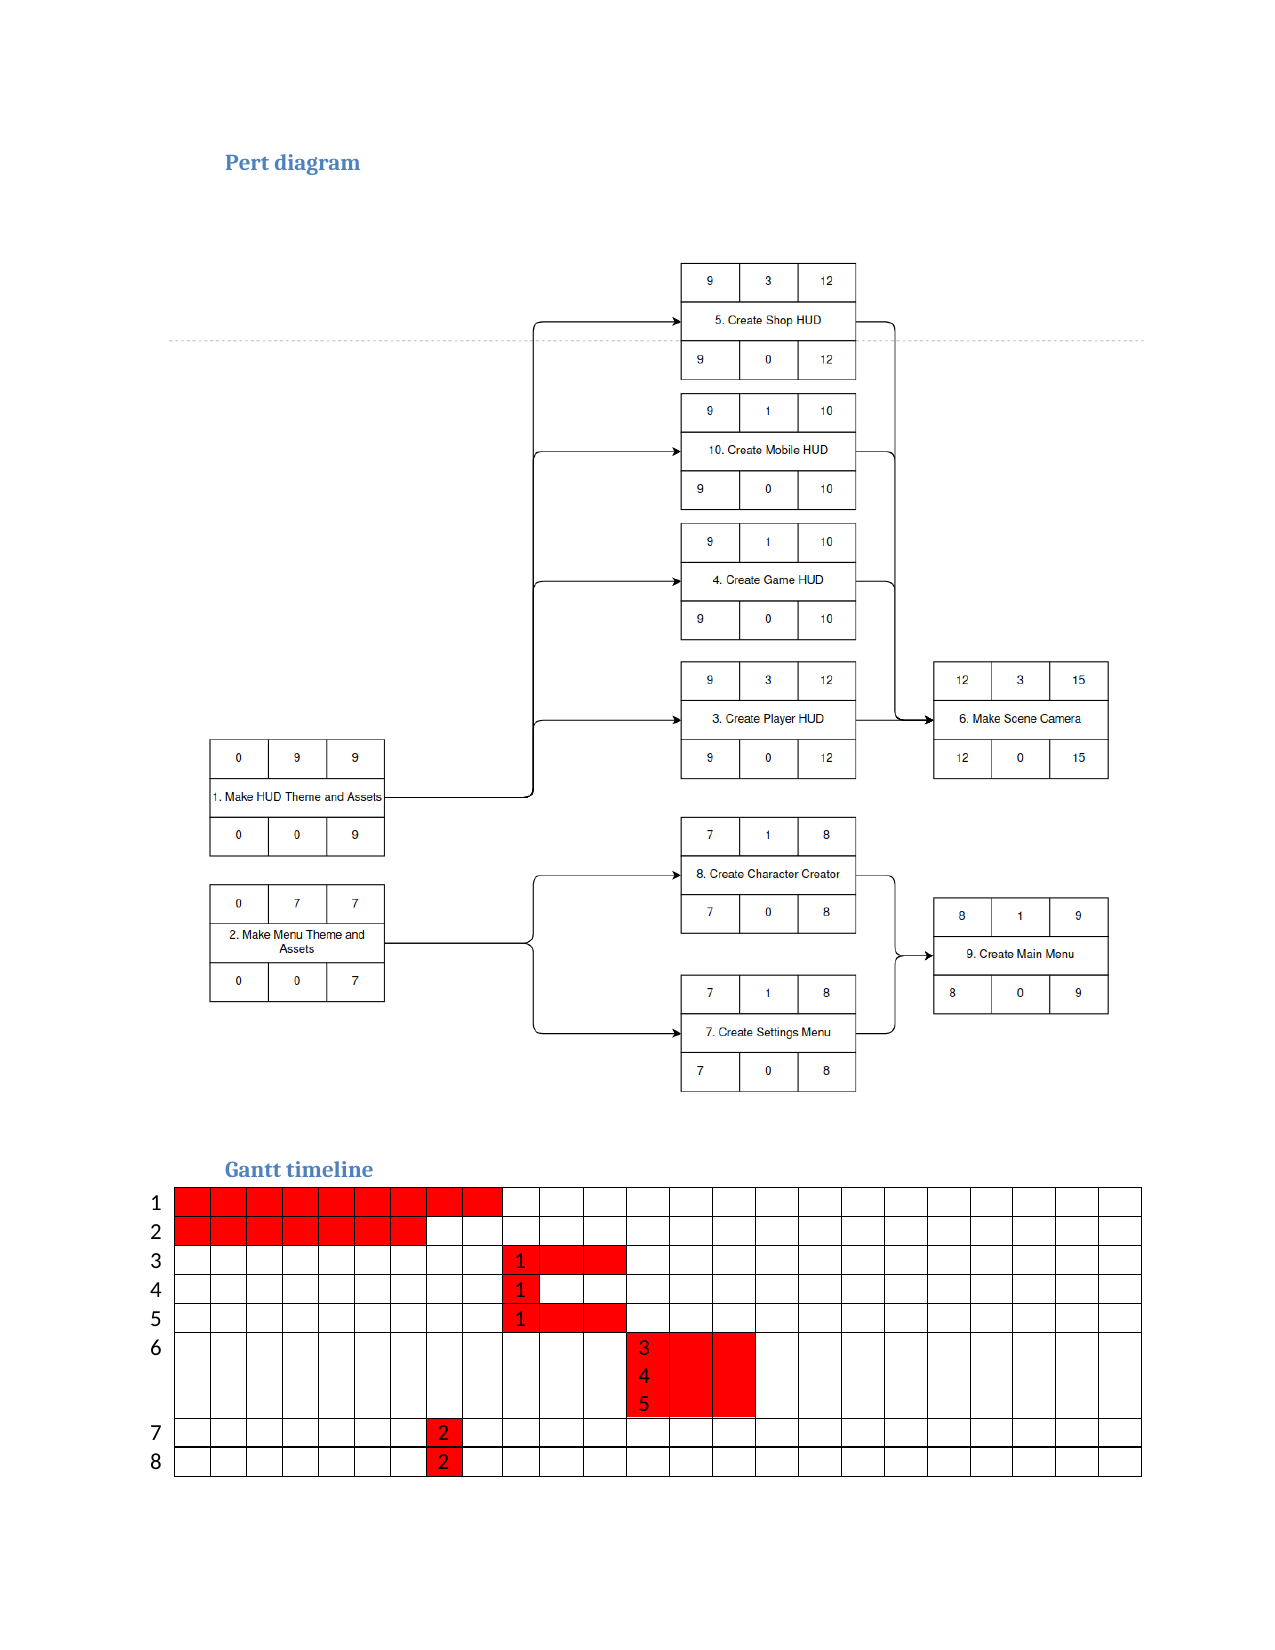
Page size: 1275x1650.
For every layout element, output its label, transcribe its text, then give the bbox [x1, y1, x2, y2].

table_cell [928, 1304, 970, 1332]
table_header [670, 1188, 712, 1216]
table_cell [391, 1419, 426, 1446]
table_header [247, 1188, 282, 1216]
table_cell [283, 1448, 318, 1476]
table_cell [670, 1246, 712, 1274]
table_cell [355, 1448, 390, 1476]
table_header [175, 1188, 210, 1216]
table_cell [885, 1275, 927, 1303]
table_header [928, 1188, 970, 1216]
table_cell [247, 1275, 282, 1303]
table_cell [427, 1333, 462, 1417]
table_cell [1013, 1217, 1055, 1245]
table_cell [1056, 1217, 1098, 1245]
table_cell [885, 1304, 927, 1332]
table_cell [971, 1419, 1012, 1446]
table_cell [799, 1275, 841, 1303]
table_cell [463, 1246, 502, 1274]
table_cell [627, 1217, 669, 1245]
table_cell [670, 1217, 712, 1245]
table_cell [283, 1419, 318, 1446]
table_header [842, 1188, 884, 1216]
table_cell [627, 1304, 669, 1332]
table_cell [928, 1333, 970, 1417]
table_cell [463, 1275, 502, 1303]
table_header [427, 1188, 462, 1216]
table_cell [283, 1333, 318, 1417]
table_cell [391, 1217, 426, 1245]
table_cell [756, 1419, 798, 1446]
table_cell [540, 1419, 583, 1446]
table_cell [971, 1217, 1012, 1245]
table_cell [319, 1419, 354, 1446]
table_cell [1013, 1246, 1055, 1274]
table_cell [391, 1275, 426, 1303]
table_header [971, 1188, 1012, 1216]
table_cell [175, 1246, 210, 1274]
table_cell [971, 1333, 1012, 1417]
table_cell 345 [627, 1333, 669, 1417]
table_cell [885, 1246, 927, 1274]
table_cell [670, 1333, 712, 1417]
table_header [756, 1188, 798, 1216]
table_cell [540, 1246, 583, 1274]
table_cell [247, 1419, 282, 1446]
table_cell [842, 1275, 884, 1303]
table_cell 4 [139, 1274, 174, 1303]
table_cell [1099, 1419, 1141, 1446]
table_cell [842, 1246, 884, 1274]
table_cell 1 [503, 1275, 539, 1303]
table_cell [175, 1333, 210, 1417]
table_cell [175, 1448, 210, 1476]
table_cell [391, 1304, 426, 1332]
table_header [283, 1188, 318, 1216]
table_header [885, 1188, 927, 1216]
table_cell [1099, 1304, 1141, 1332]
table_cell [175, 1217, 210, 1245]
table_cell [584, 1419, 626, 1446]
table_header [799, 1188, 841, 1216]
table_cell [670, 1448, 712, 1476]
table_cell [627, 1275, 669, 1303]
table_cell [928, 1275, 970, 1303]
table_cell [799, 1304, 841, 1332]
table_cell [319, 1304, 354, 1332]
table_header [584, 1188, 626, 1216]
table_cell [319, 1333, 354, 1417]
table_cell [427, 1217, 462, 1245]
table_cell [1099, 1275, 1141, 1303]
table_cell [928, 1217, 970, 1245]
table_cell [842, 1419, 884, 1446]
table_cell [799, 1448, 841, 1476]
table_cell [391, 1333, 426, 1417]
table_cell [885, 1448, 927, 1476]
table_cell 1 [503, 1304, 539, 1332]
table_cell [1099, 1448, 1141, 1476]
table_cell [540, 1333, 583, 1417]
table_cell [713, 1304, 755, 1332]
table_header [503, 1188, 539, 1216]
table_cell [540, 1304, 583, 1332]
table_cell [463, 1333, 502, 1417]
table_header [463, 1188, 502, 1216]
table_cell [799, 1333, 841, 1417]
table_cell [355, 1275, 390, 1303]
table_cell [283, 1246, 318, 1274]
table_cell [842, 1333, 884, 1417]
table_cell [1013, 1304, 1055, 1332]
table_cell [842, 1304, 884, 1332]
table_cell [283, 1275, 318, 1303]
table_cell 2 [139, 1216, 174, 1245]
table_cell [247, 1217, 282, 1245]
table_cell [971, 1275, 1012, 1303]
table_cell [503, 1419, 539, 1446]
table_header [391, 1188, 426, 1216]
table_cell [211, 1333, 246, 1417]
table_cell [319, 1217, 354, 1245]
table_cell 8 [139, 1446, 174, 1476]
table_cell [247, 1333, 282, 1417]
table_cell [756, 1333, 798, 1417]
table_header [1099, 1188, 1141, 1216]
table_cell [1013, 1448, 1055, 1476]
table_cell [584, 1304, 626, 1332]
table_cell [584, 1448, 626, 1476]
table_cell [391, 1448, 426, 1476]
table_cell [584, 1217, 626, 1245]
table_cell [503, 1448, 539, 1476]
table_cell [1099, 1246, 1141, 1274]
table_cell [842, 1448, 884, 1476]
table_cell [175, 1419, 210, 1446]
table_cell [427, 1246, 462, 1274]
table_cell [319, 1275, 354, 1303]
table_cell [503, 1217, 539, 1245]
table_cell 7 [139, 1418, 174, 1446]
table_cell [1099, 1217, 1141, 1245]
table_cell [391, 1246, 426, 1274]
table_cell [1013, 1333, 1055, 1417]
table_cell 2 [427, 1419, 462, 1446]
table_cell [584, 1333, 626, 1417]
table_header [319, 1188, 354, 1216]
table_cell [355, 1217, 390, 1245]
table_cell [211, 1246, 246, 1274]
table_cell [1056, 1246, 1098, 1274]
table_cell [175, 1304, 210, 1332]
table_cell [627, 1448, 669, 1476]
table_cell [1056, 1448, 1098, 1476]
table_cell 5 [139, 1303, 174, 1332]
table_cell [670, 1419, 712, 1446]
table_cell [1056, 1304, 1098, 1332]
table_header [627, 1188, 669, 1216]
table_cell [971, 1246, 1012, 1274]
table_cell [627, 1419, 669, 1446]
table_cell [713, 1419, 755, 1446]
table_cell [713, 1275, 755, 1303]
table_cell [928, 1419, 970, 1446]
table_cell [713, 1448, 755, 1476]
table_header [713, 1188, 755, 1216]
table_cell [355, 1304, 390, 1332]
table_cell [540, 1275, 583, 1303]
table_header [540, 1188, 583, 1216]
table_cell [627, 1246, 669, 1274]
table_header [355, 1188, 390, 1216]
table_cell [283, 1217, 318, 1245]
table_cell [540, 1217, 583, 1245]
table_cell [463, 1304, 502, 1332]
table_cell [427, 1304, 462, 1332]
table_cell [247, 1448, 282, 1476]
table_cell [1013, 1275, 1055, 1303]
table_cell [584, 1246, 626, 1274]
table_cell [885, 1217, 927, 1245]
table_cell [971, 1304, 1012, 1332]
table_cell [355, 1333, 390, 1417]
table_cell [756, 1448, 798, 1476]
table_cell [756, 1217, 798, 1245]
table_cell [463, 1419, 502, 1446]
table_cell 1 [503, 1246, 539, 1274]
table_cell [713, 1246, 755, 1274]
table_header [211, 1188, 246, 1216]
table_cell [799, 1419, 841, 1446]
table_cell [842, 1217, 884, 1245]
table_cell [1056, 1333, 1098, 1417]
table_cell [211, 1448, 246, 1476]
table_cell [713, 1333, 755, 1417]
table_cell [928, 1448, 970, 1476]
table_cell [463, 1217, 502, 1245]
table_cell 6 [139, 1332, 174, 1417]
table_cell [283, 1304, 318, 1332]
table_cell [885, 1419, 927, 1446]
table_cell [885, 1333, 927, 1417]
table_cell [1056, 1275, 1098, 1303]
table_cell [355, 1419, 390, 1446]
table_cell [211, 1304, 246, 1332]
table_cell [584, 1275, 626, 1303]
table_cell [1099, 1333, 1141, 1417]
table_cell [175, 1275, 210, 1303]
table_cell [540, 1448, 583, 1476]
table_cell [670, 1275, 712, 1303]
table_header [1056, 1188, 1098, 1216]
table_cell [211, 1275, 246, 1303]
table_cell [713, 1217, 755, 1245]
table_cell [756, 1304, 798, 1332]
table_cell [427, 1275, 462, 1303]
table_cell [799, 1217, 841, 1245]
table_cell [319, 1246, 354, 1274]
table_cell [1056, 1419, 1098, 1446]
table_cell [756, 1246, 798, 1274]
table_cell [503, 1333, 539, 1417]
table_cell [319, 1448, 354, 1476]
table_header [1013, 1188, 1055, 1216]
table_cell 3 [139, 1245, 174, 1274]
table_cell [670, 1304, 712, 1332]
table_cell [247, 1246, 282, 1274]
table_cell [355, 1246, 390, 1274]
table_cell [928, 1246, 970, 1274]
table_cell 2 [427, 1448, 462, 1476]
subtitle Gantt timeline [225, 1157, 1125, 1183]
table_cell [799, 1246, 841, 1274]
table_cell [756, 1275, 798, 1303]
table_cell [211, 1217, 246, 1245]
table_cell [463, 1448, 502, 1476]
table_cell [247, 1304, 282, 1332]
table_header 1 [139, 1187, 174, 1216]
subtitle Pert diagram [225, 150, 1125, 176]
table_cell [211, 1419, 246, 1446]
table_cell [1013, 1419, 1055, 1446]
table_cell [971, 1448, 1012, 1476]
